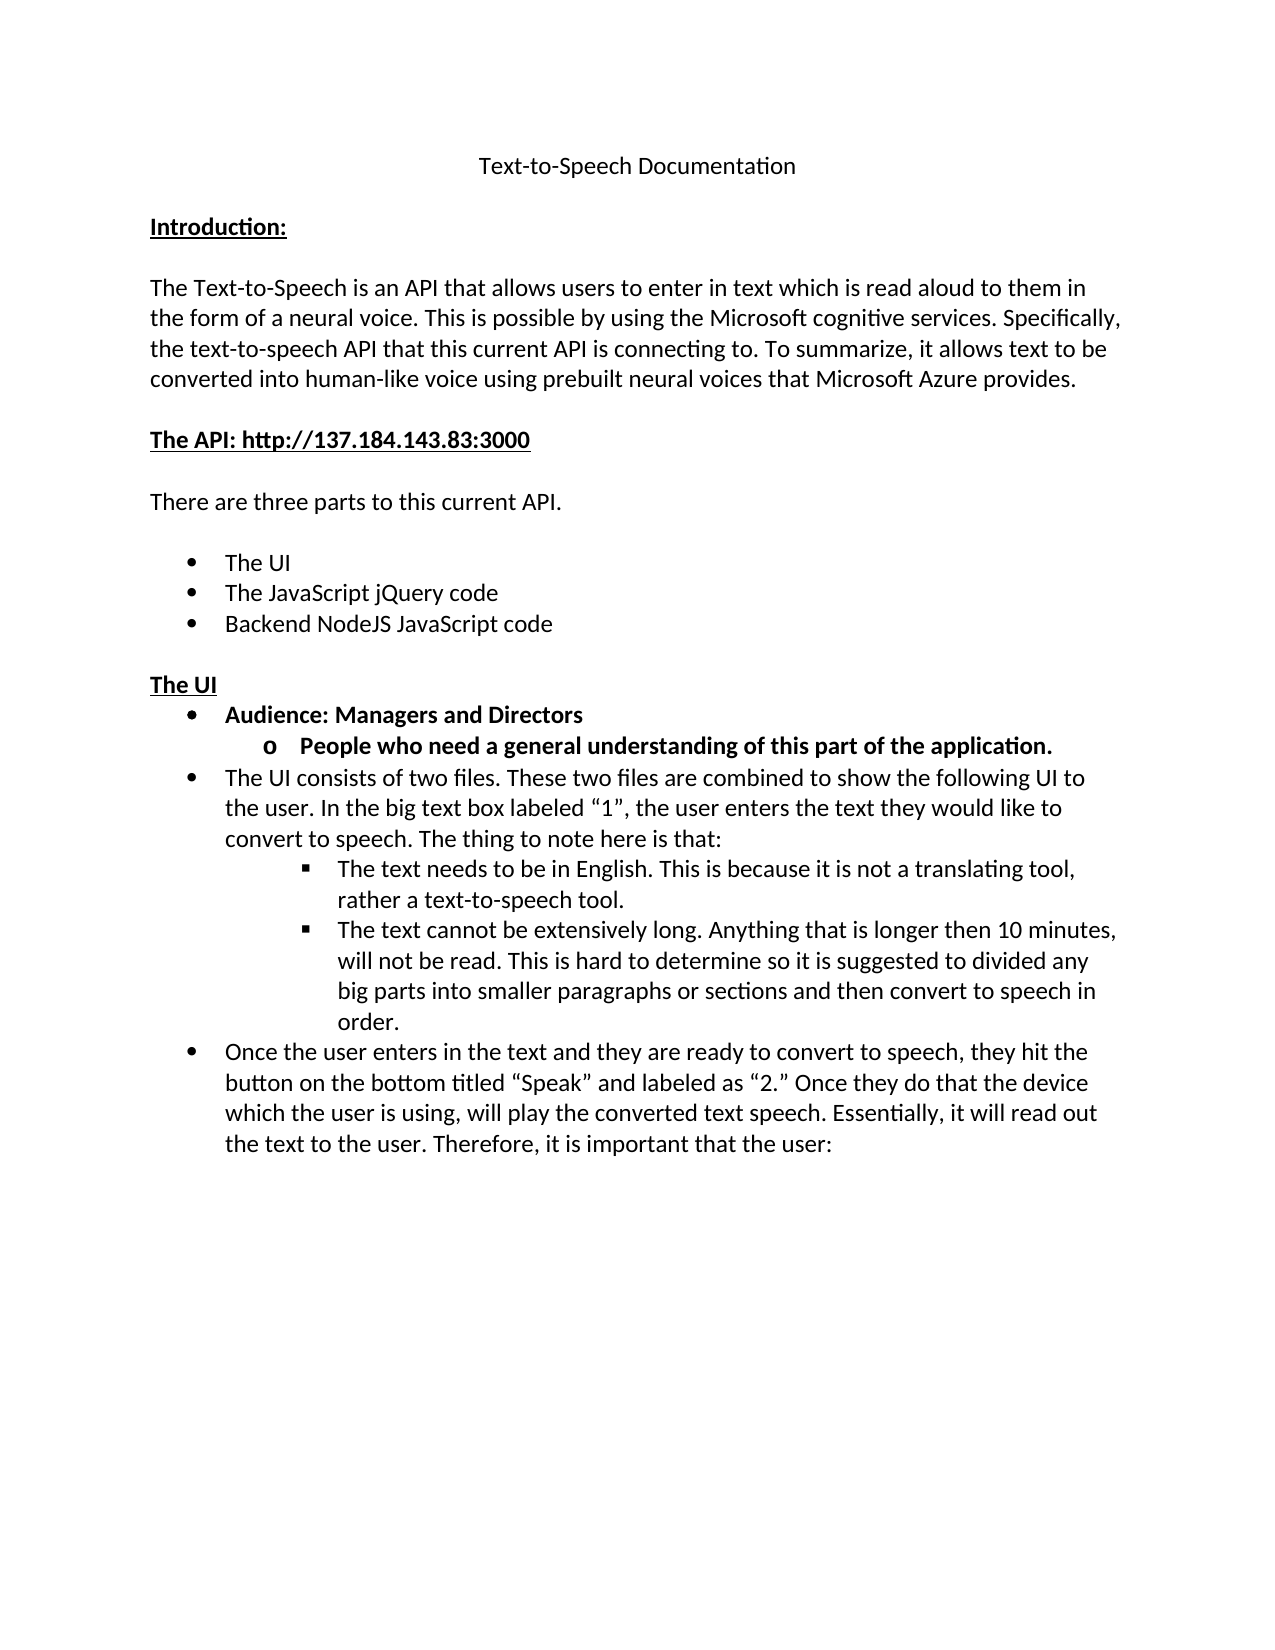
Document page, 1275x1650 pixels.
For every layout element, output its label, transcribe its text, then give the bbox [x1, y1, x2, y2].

text Text-to-Speech Documentation [150, 150, 1125, 181]
list Audience: Managers and Directors [187, 699, 1125, 730]
text The UI [150, 669, 1125, 699]
text The API: http://137.184.143.83:3000 [150, 425, 1125, 455]
list People who need a general understanding of this part of the application. [262, 730, 1125, 762]
text The Text-to-Speech is an API that allows users to enter in text which is read aloud to them in the form of a neural voice. This is possible by using the Microsoft cognitive services. Specifically, the text-to-speech API that this current API is connecting to. To summarize, it allows text to be converted into human-like voice using prebuilt neural voices that Microsoft Azure provides. [150, 272, 1125, 394]
list The text cannot be extensively long. Anything that is longer then 10 minutes, will not be read. This is hard to determine so it is suggested to divided any big parts into smaller paragraphs or sections and then convert to speech in order. [300, 914, 1125, 1036]
list Once the user enters in the text and they are ready to convert to speech, they hit the button on the bottom titled “Speak” and labeled as “2.” Once they do that the device which the user is using, will play the converted text speech. Essentially, it will read out the text to the user. Therefore, it is important that the user: [187, 1036, 1125, 1158]
list Backend NodeJS JavaScript code [187, 608, 1125, 638]
text There are three parts to this current API. [150, 486, 1125, 516]
list The text needs to be in English. This is because it is not a translating tool, rather a text-to-speech tool. [300, 853, 1125, 914]
list The JavaScript jQuery code [187, 577, 1125, 608]
text Introduction: [150, 211, 1125, 242]
list The UI [187, 547, 1125, 577]
list The UI consists of two files. These two files are combined to show the following UI to the user. In the big text box labeled “1”, the user enters the text they would like to convert to speech. The thing to note here is that: [187, 762, 1125, 853]
